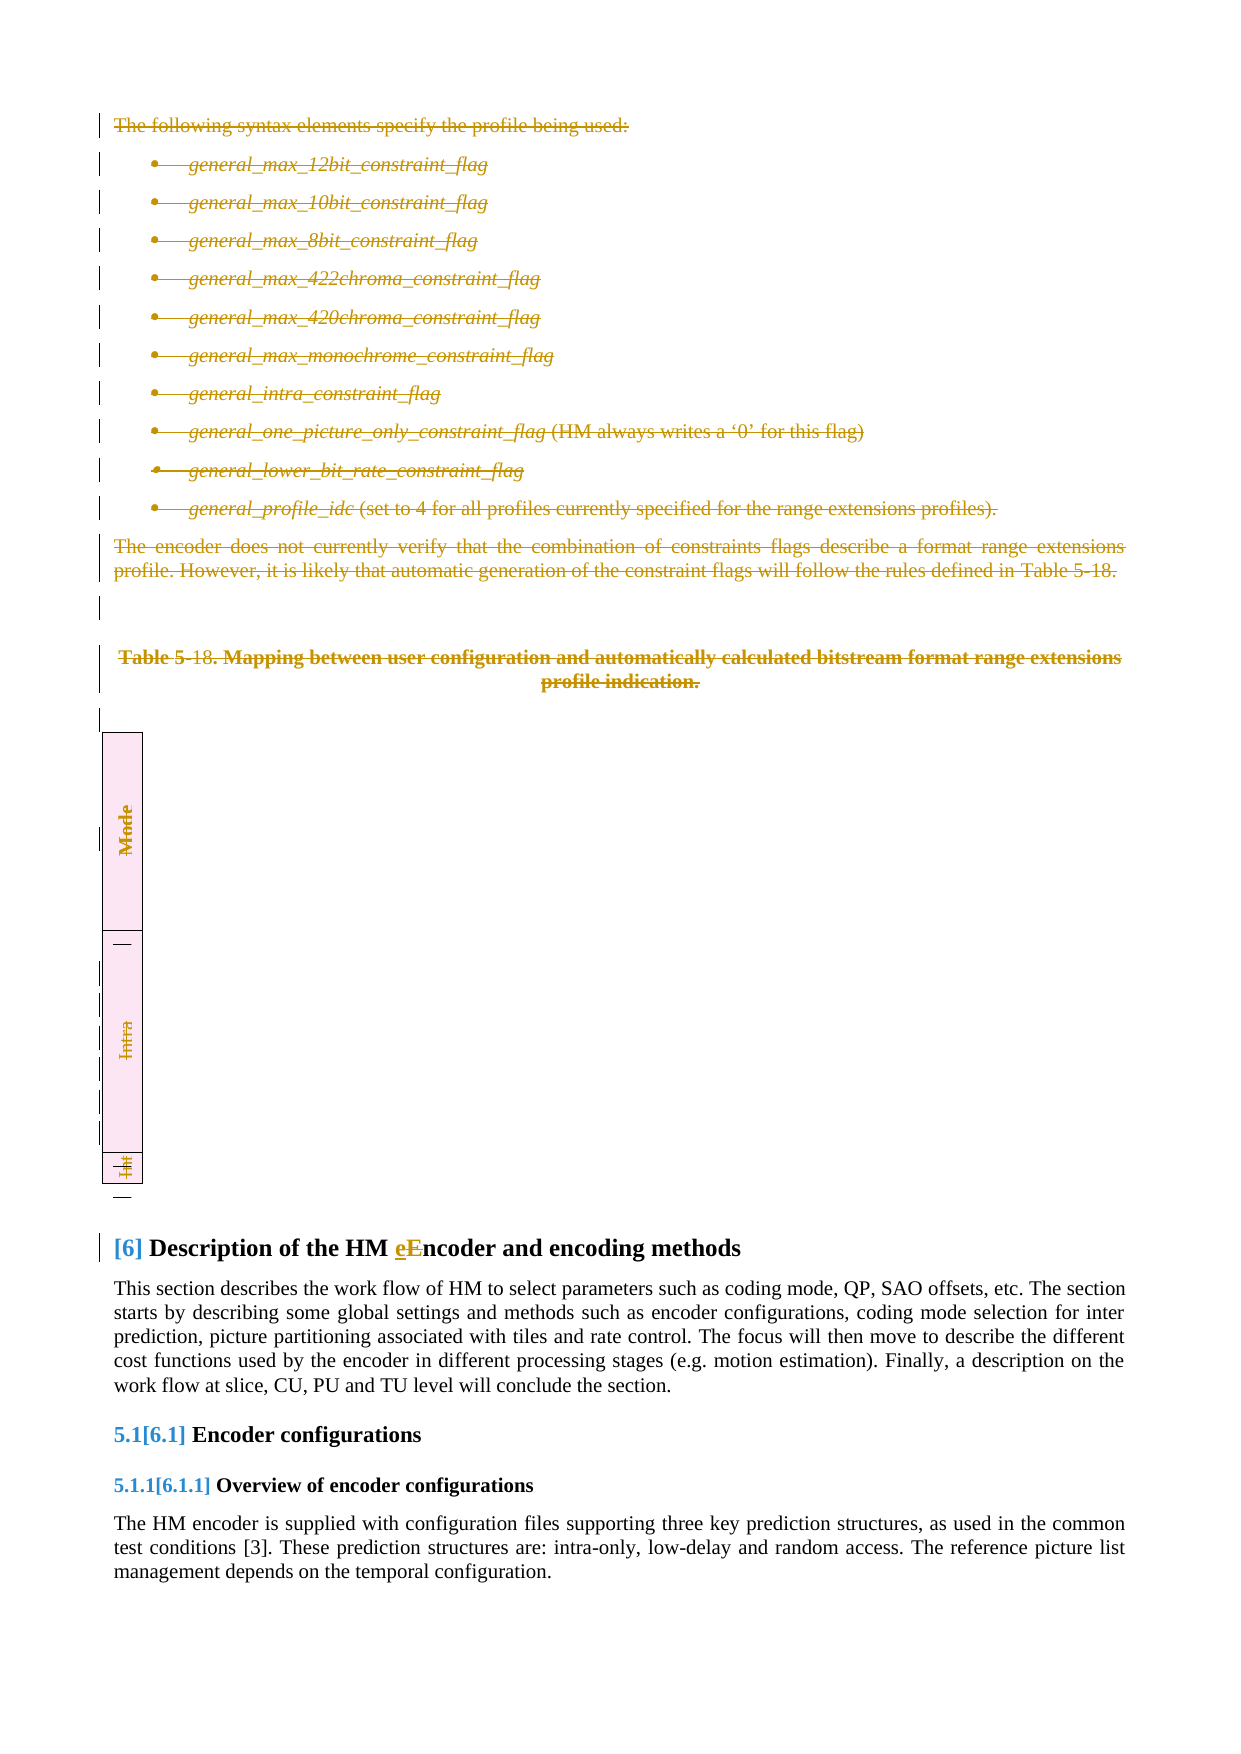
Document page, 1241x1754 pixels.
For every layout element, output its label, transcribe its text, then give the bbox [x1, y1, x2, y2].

subtitle Description of the HM ncoder and encoding methods [113, 1233, 1127, 1262]
text This section describes the work flow of HM to select parameters such as coding mode, QP, SAO offsets, etc. The section starts by describing some global settings and methods such as encoder configurations, coding mode selection for inter prediction, picture partitioning associated with tiles and rate control. The focus will then move to describe the different cost functions used by the encoder in different processing stages (e.g. motion estimation). Finally, a description on the work flow at slice, CU, PU and TU level will conclude the section. [113, 1276, 1127, 1397]
text The HM encoder is supplied with configuration files supporting three key prediction structures, as used in the common test conditions [3]. These prediction structures are: intra-only, low-delay and random access. The reference picture list management depends on the temporal configuration. [113, 1511, 1127, 1583]
subtitle Overview of encoder configurations [113, 1473, 1127, 1497]
subtitle Encoder configurations [113, 1422, 1127, 1448]
